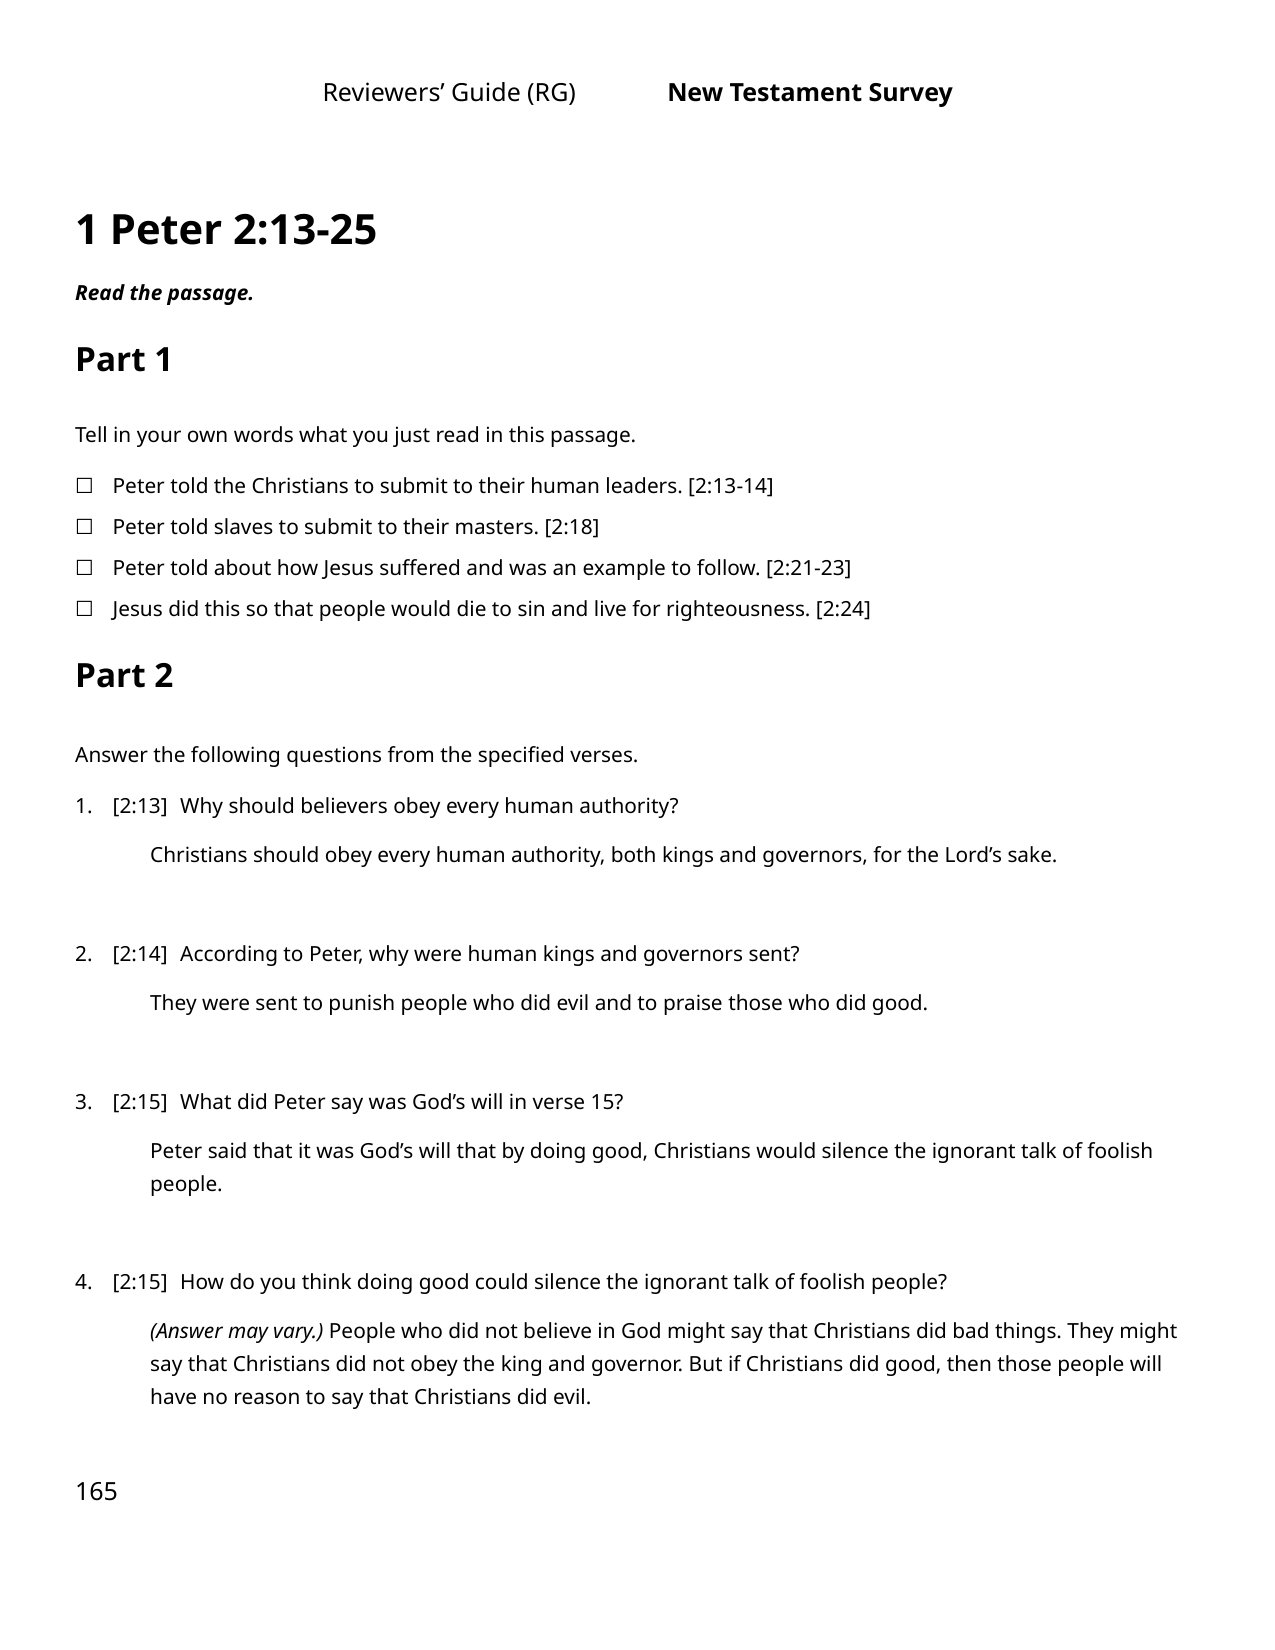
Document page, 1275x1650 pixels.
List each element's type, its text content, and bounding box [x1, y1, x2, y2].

text Part 2 [75, 651, 1200, 697]
subtitle 1 Peter 2:13-25 [75, 200, 1200, 257]
list [2:15] What did Peter say was God’s will in verse 15? [75, 1087, 1200, 1115]
list Peter told slaves to submit to their masters. [2:18] [75, 512, 1200, 540]
text Christians should obey every human authority, both kings and governors, for the Lord’s sake. [150, 841, 1200, 869]
text Tell in your own words what you just read in this passage. [75, 420, 1200, 448]
text (Answer may vary.) People who did not believe in God might say that Christians did bad things. They might say that Christians did not obey the king and governor. But if Christians did good, then those people will have no reason to say that Christians did evil. [150, 1317, 1200, 1410]
text Read the passage. [75, 278, 1200, 306]
list Jesus did this so that people would die to sin and live for righteousness. [2:24] [75, 594, 1200, 622]
text Peter said that it was God’s will that by doing good, Christians would silence the ignorant talk of foolish people. [150, 1136, 1200, 1197]
list Peter told about how Jesus suffered and was an example to follow. [2:21-23] [75, 553, 1200, 581]
list [2:15] How do you think doing good could silence the ignorant talk of foolish people? [75, 1267, 1200, 1296]
list [2:13] Why should believers obey every human authority? [75, 791, 1200, 820]
text They were sent to punish people who did evil and to praise those who did good. [150, 988, 1200, 1017]
text Answer the following questions from the specified verses. [75, 740, 1200, 769]
list Peter told the Christians to submit to their human leaders. [2:13-14] [75, 471, 1200, 499]
list [2:14] According to Peter, why were human kings and governors sent? [75, 939, 1200, 968]
text Part 1 [75, 335, 1200, 381]
